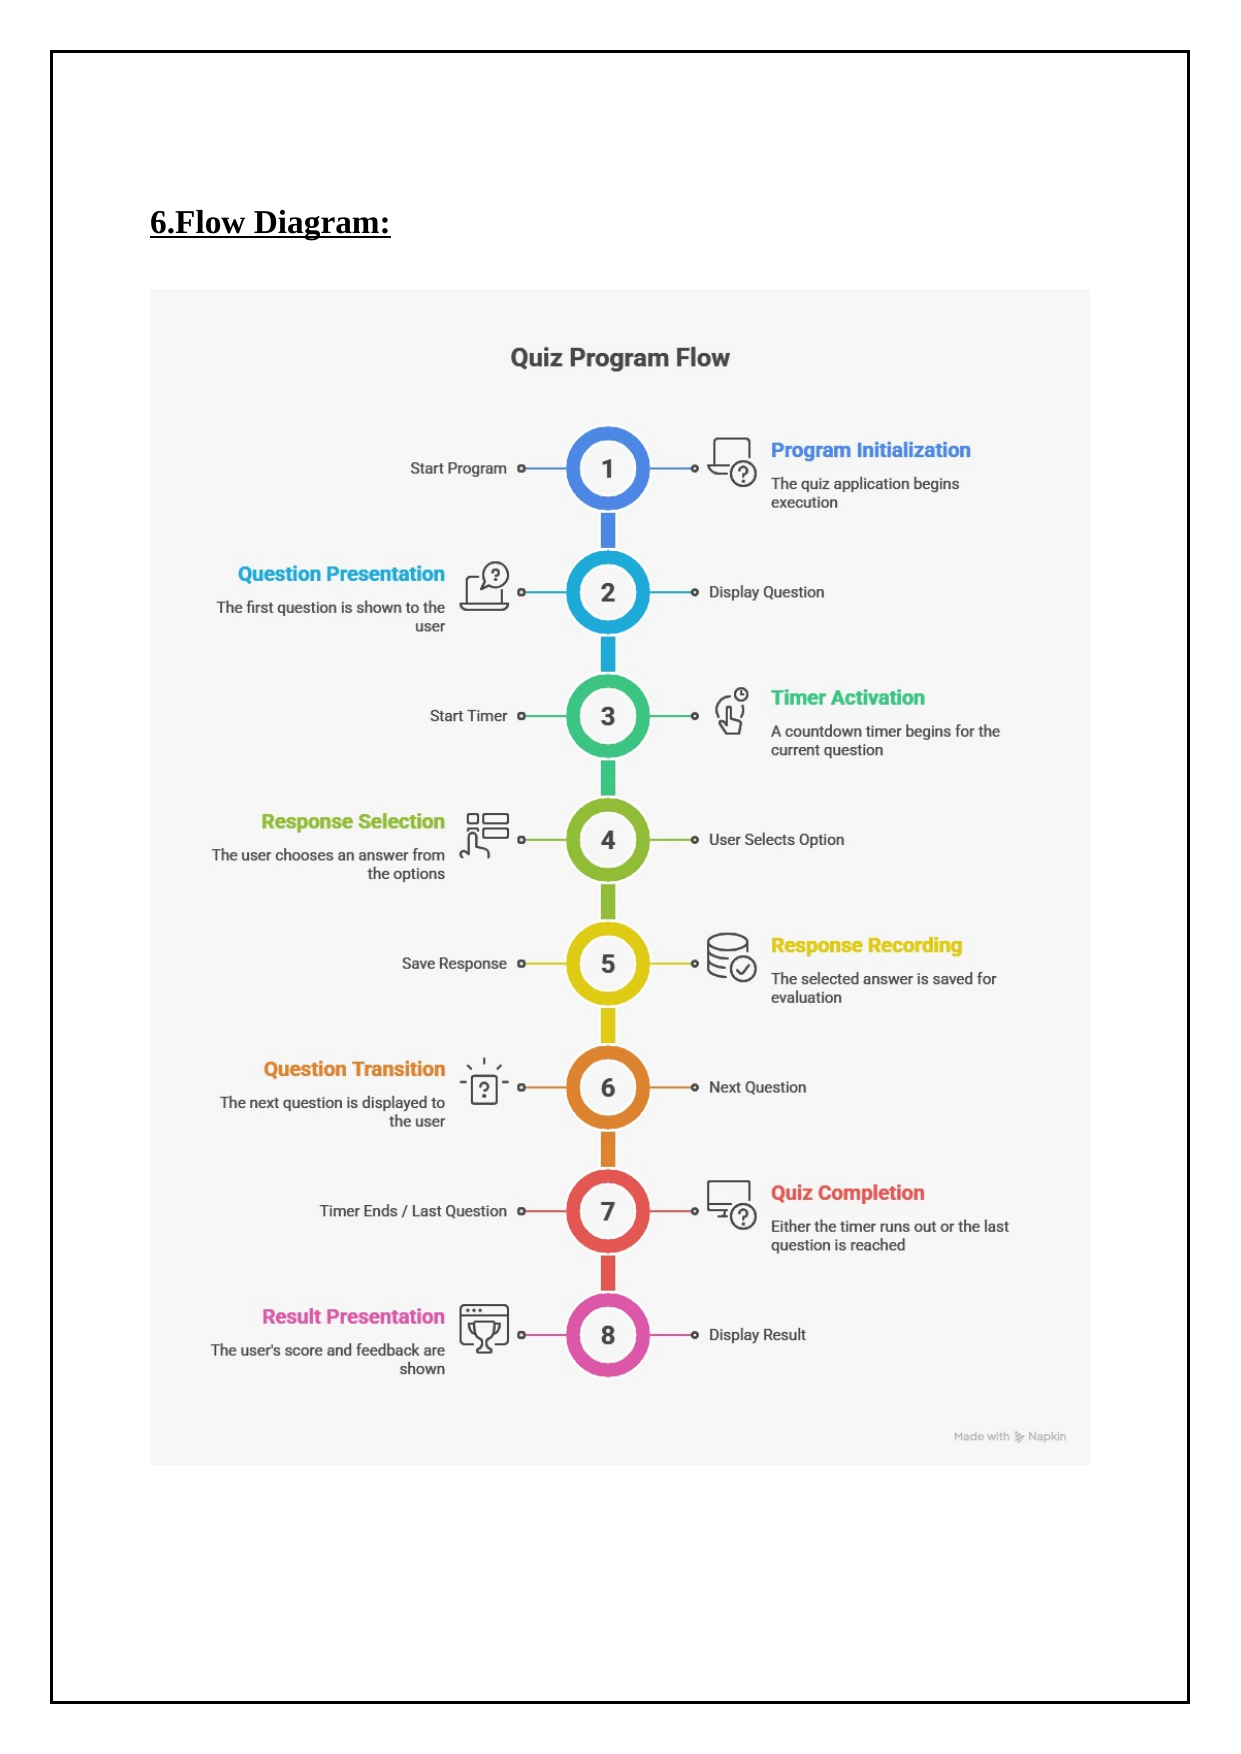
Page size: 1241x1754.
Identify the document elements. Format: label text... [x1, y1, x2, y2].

picture [150, 289, 1091, 1465]
text 6.Flow Diagram: [150, 203, 1090, 241]
